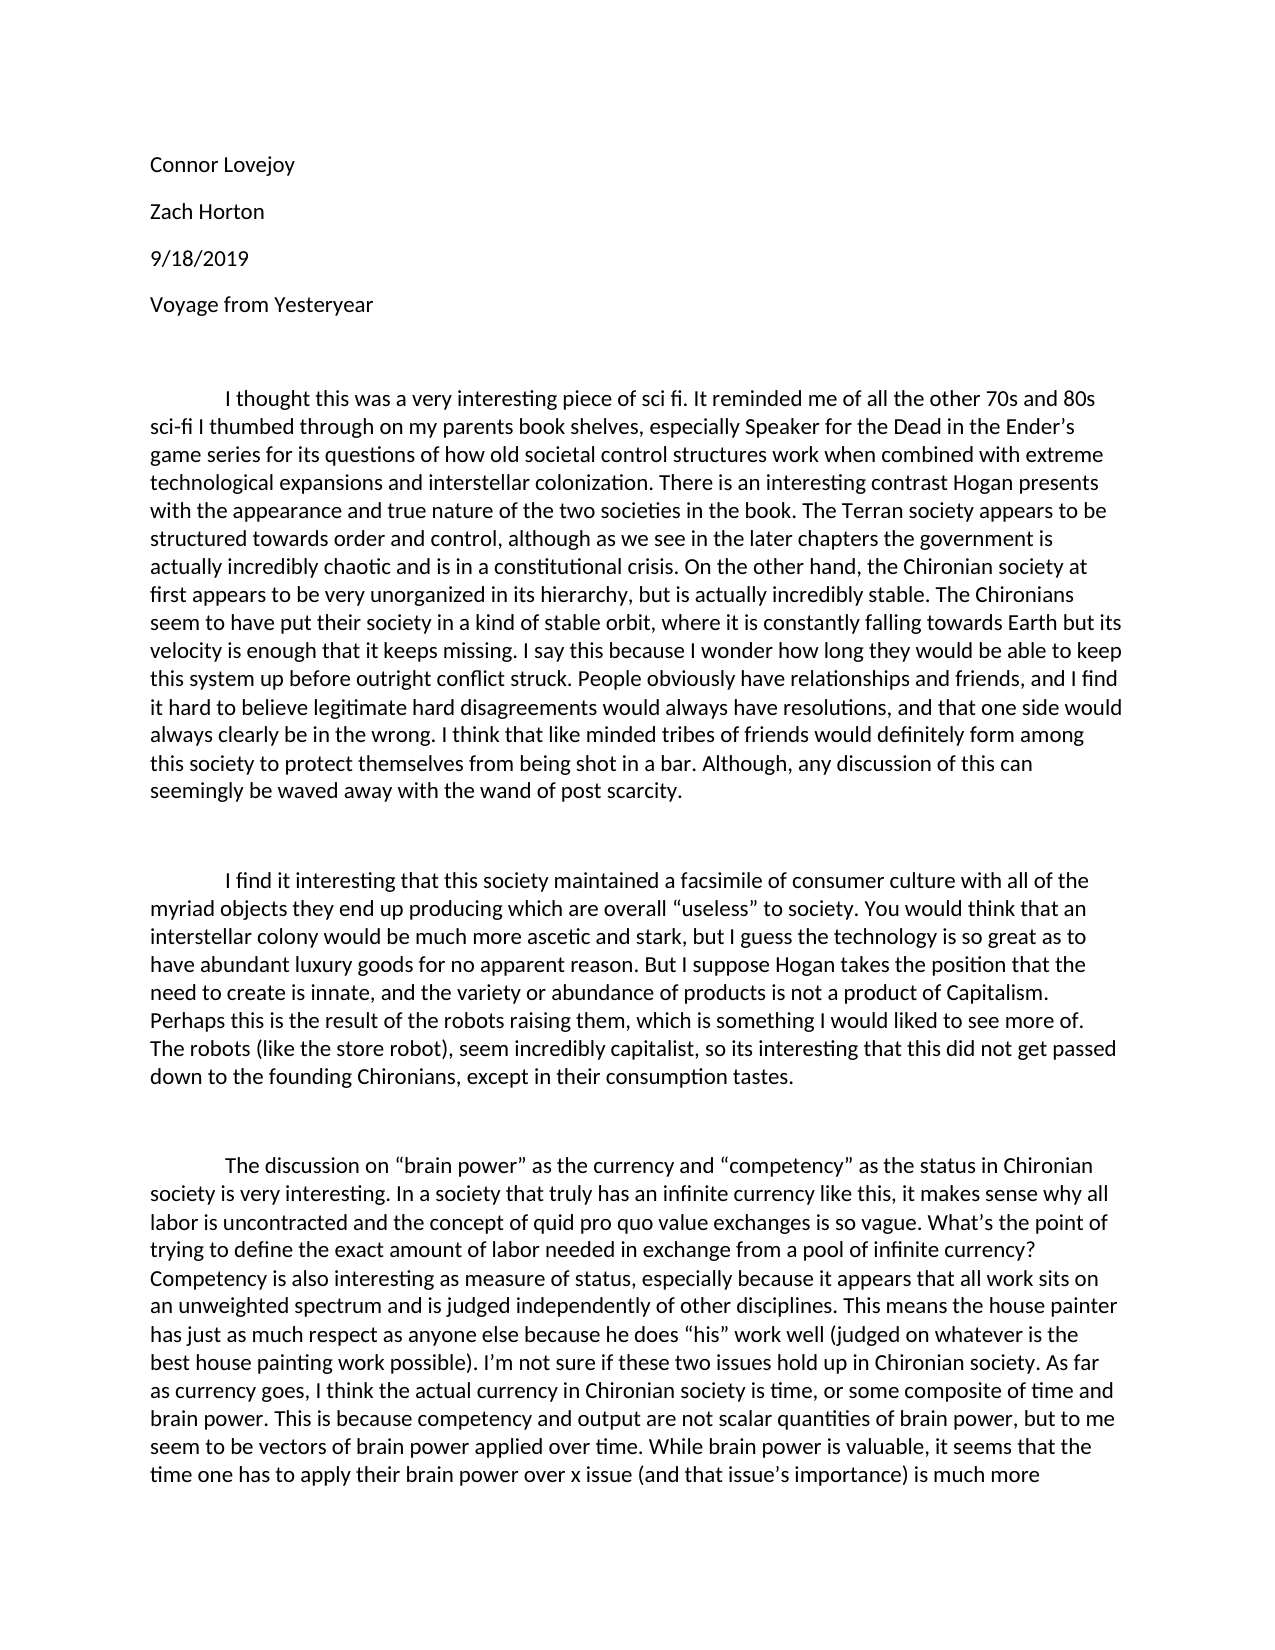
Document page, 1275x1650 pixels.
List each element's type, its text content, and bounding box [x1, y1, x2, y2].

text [150, 1152, 1125, 1488]
text I find it interesting that this society maintained a facsimile of consumer culture with all of the myriad objects they end up producing which are overall “useless” to society. You would think that an interstellar colony would be much more ascetic and stark, but I guess the technology is so great as to have abundant luxury goods for no apparent reason. But I suppose Hogan takes the position that the need to create is innate, and the variety or abundance of products is not a product of Capitalism. Perhaps this is the result of the robots raising them, which is something I would liked to see more of. The robots (like the store robot), seem incredibly capitalist, so its interesting that this did not get passed down to the founding Chironians, except in their consumption tastes. [150, 866, 1125, 1090]
text Voyage from Yesteryear [150, 291, 1125, 319]
text I thought this was a very interesting piece of sci fi. It reminded me of all the other 70s and 80s sci-fi I thumbed through on my parents book shelves, especially Speaker for the Dead in the Ender’s game series for its questions of how old societal control structures work when combined with extreme technological expansions and interstellar colonization. There is an interesting contrast Hogan presents with the appearance and true nature of the two societies in the book. The Terran society appears to be structured towards order and control, although as we see in the later chapters the government is actually incredibly chaotic and is in a constitutional crisis. On the other hand, the Chironian society at first appears to be very unorganized in its hierarchy, but is actually incredibly stable. The Chironians seem to have put their society in a kind of stable orbit, where it is constantly falling towards Earth but its velocity is enough that it keeps missing. I say this because I wonder how long they would be able to keep this system up before outright conflict struck. People obviously have relationships and friends, and I find it hard to believe legitimate hard disagreements would always have resolutions, and that one side would always clearly be in the wrong. I think that like minded tribes of friends would definitely form among this society to protect themselves from being shot in a bar. Although, any discussion of this can seemingly be waved away with the wand of post scarcity. [150, 384, 1125, 805]
text Zach Horton [150, 197, 1125, 225]
text 9/18/2019 [150, 244, 1125, 272]
text Connor Lovejoy [150, 150, 1125, 178]
